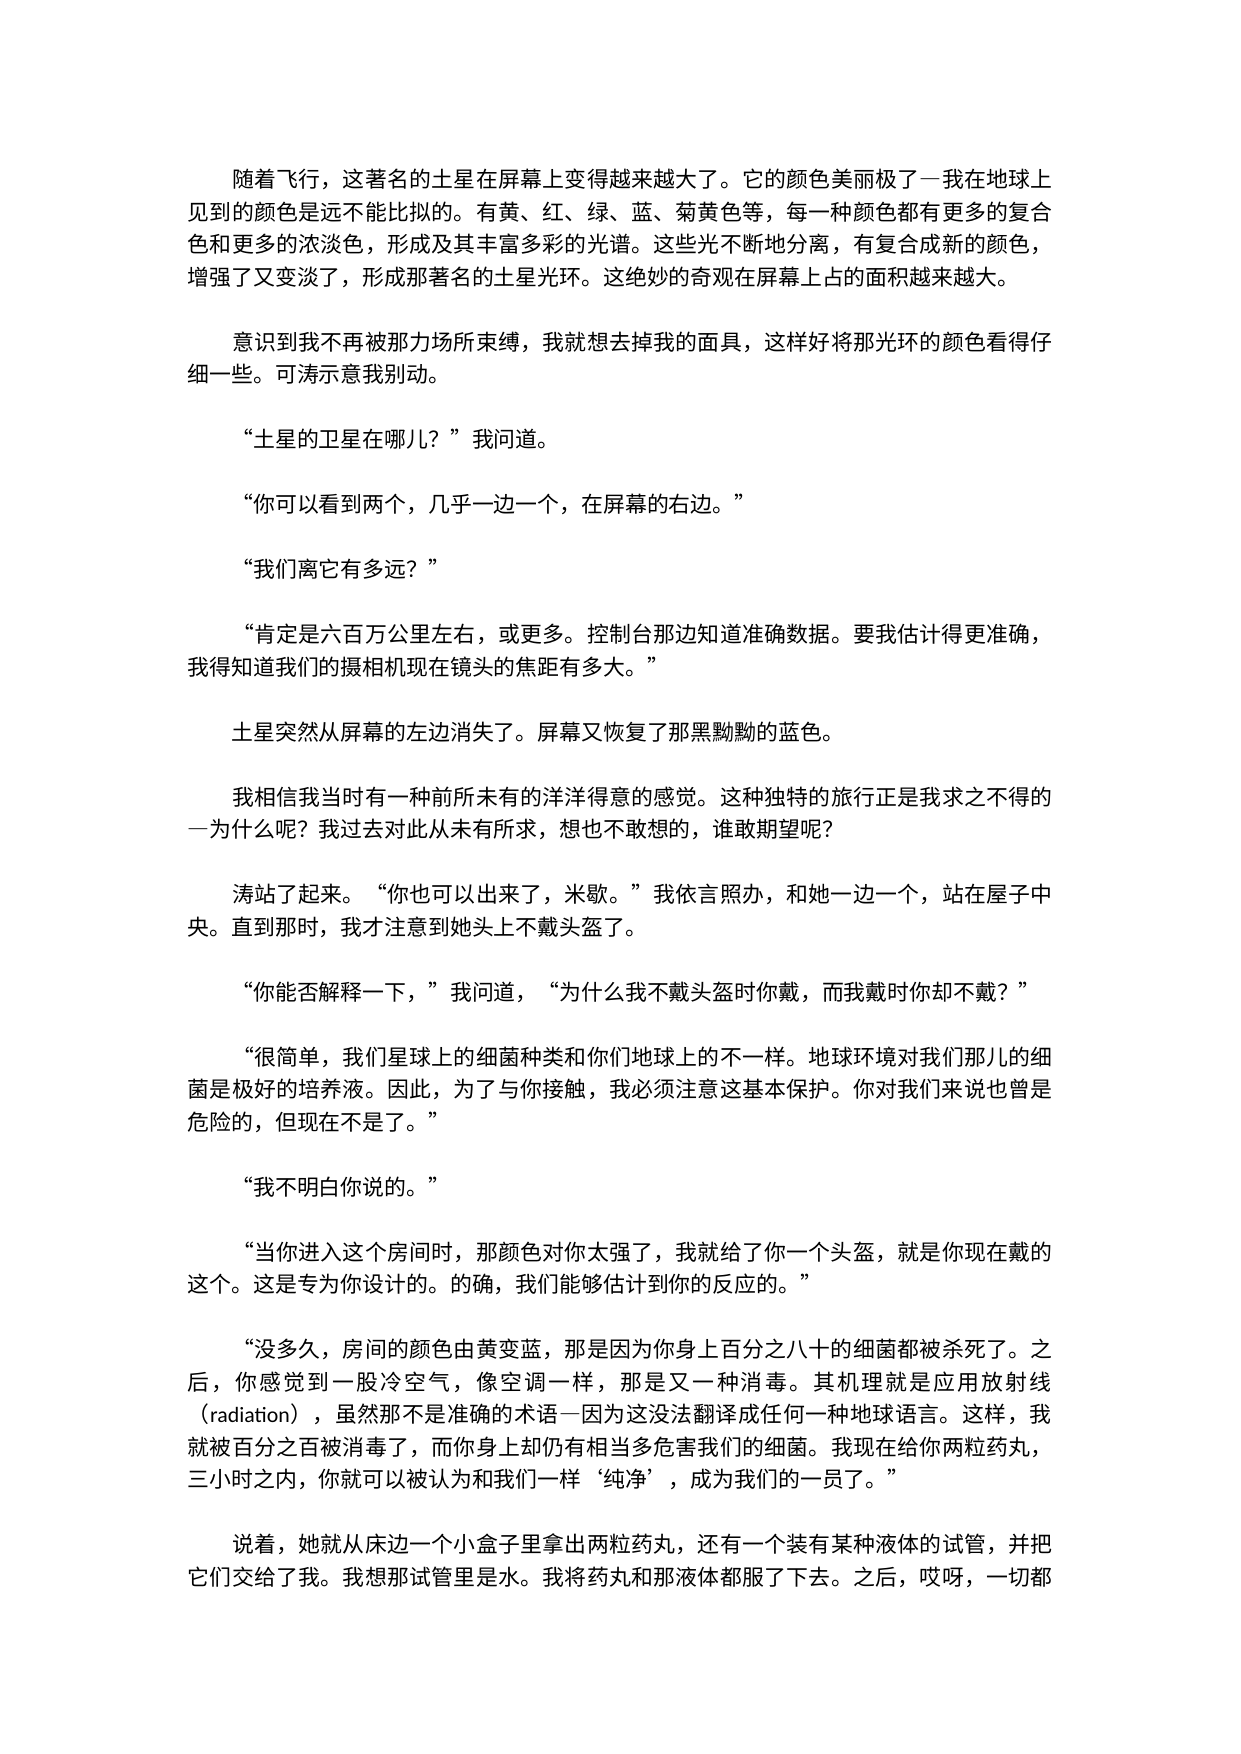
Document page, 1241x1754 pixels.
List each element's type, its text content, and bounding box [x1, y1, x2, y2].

text “土星的卫星在哪儿？”我问道。 [187, 422, 1053, 454]
text 我相信我当时有一种前所未有的洋洋得意的感觉。这种独特的旅行正是我求之不得的—为什么呢？我过去对此从未有所求，想也不敢想的，谁敢期望呢？ [187, 779, 1053, 844]
text 随着飞行，这著名的土星在屏幕上变得越来越大了。它的颜色美丽极了—我在地球上见到的颜色是远不能比拟的。有黄、红、绿、蓝、菊黄色等，每一种颜色都有更多的复合色和更多的浓淡色，形成及其丰富多彩的光谱。这些光不断地分离，有复合成新的颜色，增强了又变淡了，形成那著名的土星光环。这绝妙的奇观在屏幕上占的面积越来越大。 [187, 162, 1053, 292]
text 意识到我不再被那力场所束缚，我就想去掉我的面具，这样好将那光环的颜色看得仔细一些。可涛示意我别动。 [187, 324, 1053, 389]
text 土星突然从屏幕的左边消失了。屏幕又恢复了那黑黝黝的蓝色。 [187, 714, 1053, 747]
text 涛站了起来。“你也可以出来了，米歇。”我依言照办，和她一边一个，站在屋子中央。直到那时，我才注意到她头上不戴头盔了。 [187, 877, 1053, 942]
text “没多久，房间的颜色由黄变蓝，那是因为你身上百分之八十的细菌都被杀死了。之后，你感觉到一股冷空气，像空调一样，那是又一种消毒。其机理就是应用放射线（radiation），虽然那不是准确的术语—因为这没法翻译成任何一种地球语言。这样，我就被百分之百被消毒了，而你身上却仍有相当多危害我们的细菌。我现在给你两粒药丸，三小时之内，你就可以被认为和我们一样‘纯净’，成为我们的一员了。” [187, 1332, 1053, 1494]
text “当你进入这个房间时，那颜色对你太强了，我就给了你一个头盔，就是你现在戴的这个。这是专为你设计的。的确，我们能够估计到你的反应的。” [187, 1234, 1053, 1299]
text “肯定是六百万公里左右，或更多。控制台那边知道准确数据。要我估计得更准确，我得知道我们的摄相机现在镜头的焦距有多大。” [187, 617, 1053, 682]
text “你能否解释一下，”我问道，“为什么我不戴头盔时你戴，而我戴时你却不戴？” [187, 974, 1053, 1007]
text “我不明白你说的。” [187, 1169, 1053, 1202]
text “你可以看到两个，几乎一边一个，在屏幕的右边。” [187, 487, 1053, 519]
text “我们离它有多远？” [187, 552, 1053, 584]
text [187, 1527, 1053, 1592]
text “很简单，我们星球上的细菌种类和你们地球上的不一样。地球环境对我们那儿的细菌是极好的培养液。因此，为了与你接触，我必须注意这基本保护。你对我们来说也曾是危险的，但现在不是了。” [187, 1039, 1053, 1137]
